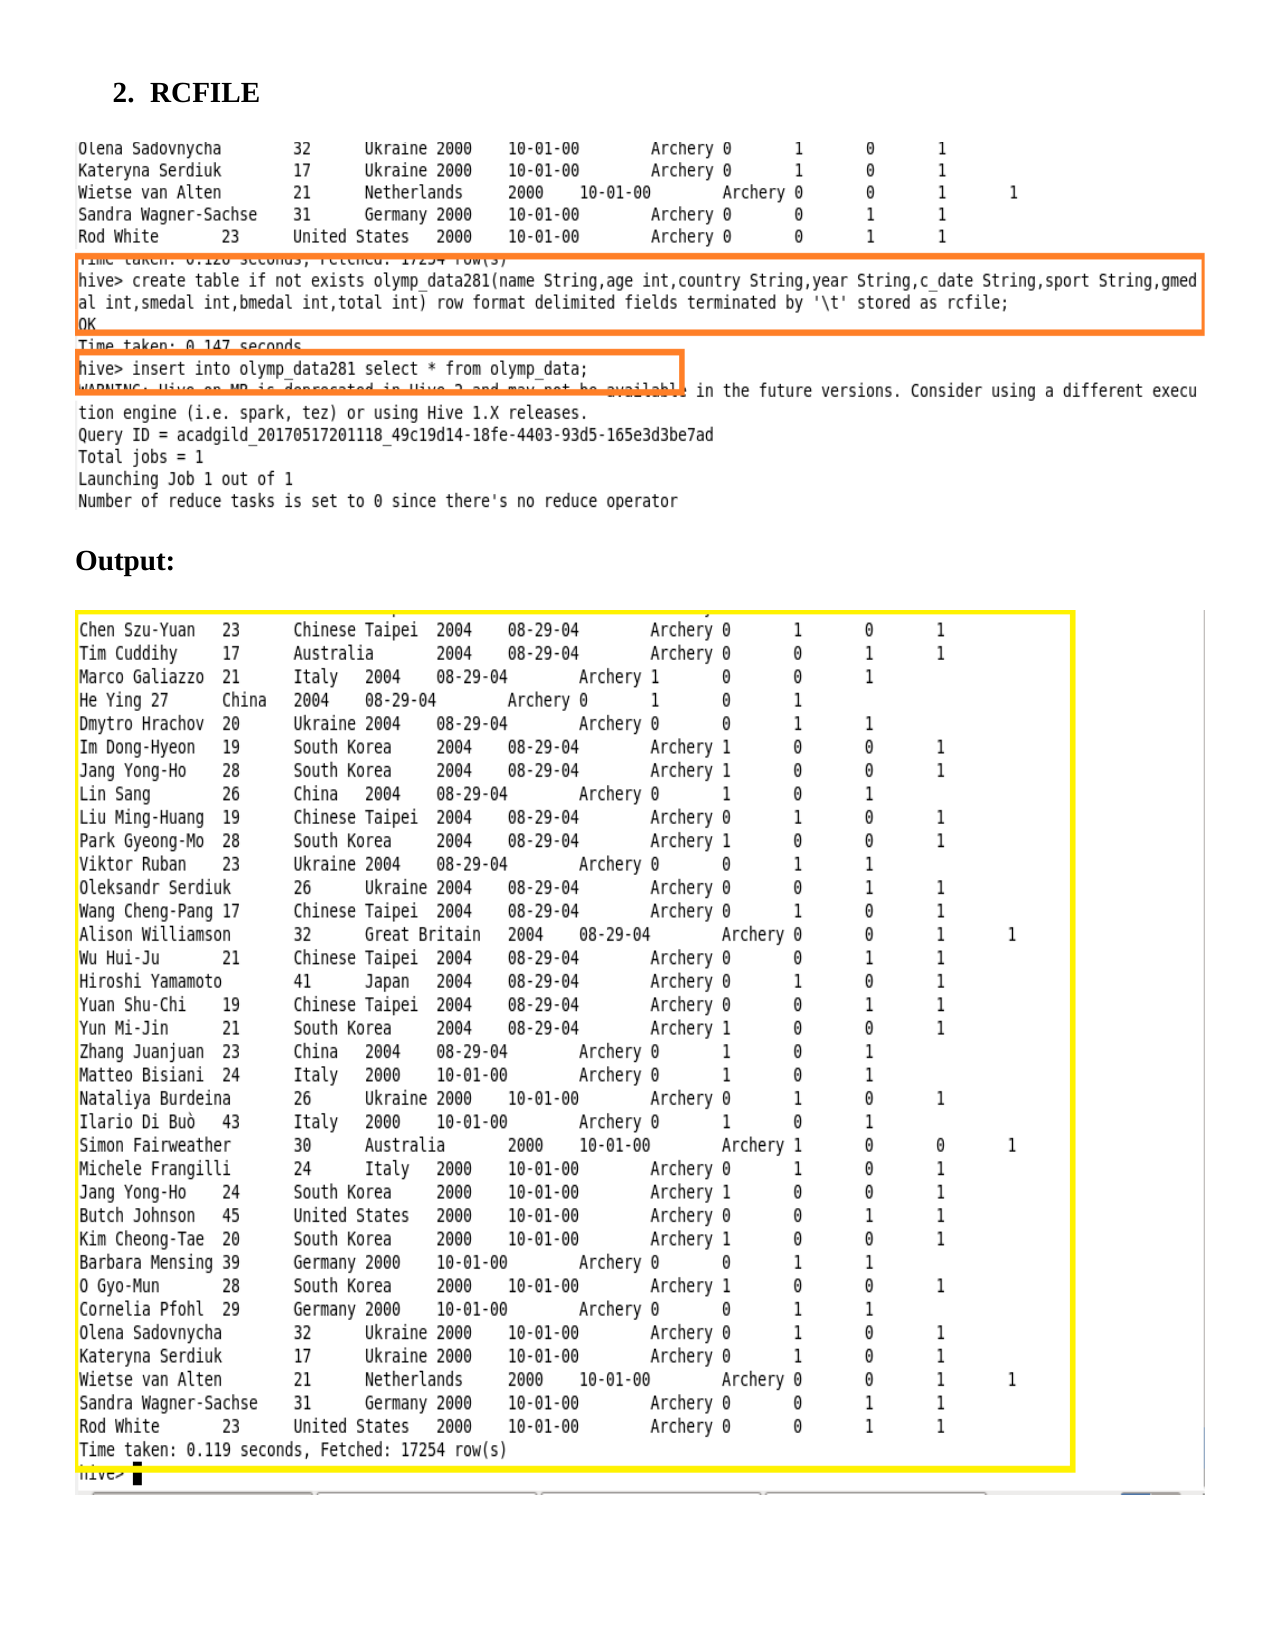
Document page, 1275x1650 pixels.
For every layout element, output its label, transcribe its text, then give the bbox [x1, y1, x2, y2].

picture [75, 142, 1205, 510]
picture [75, 610, 1205, 1495]
text Output: [75, 543, 1200, 576]
list RCFILE [112, 75, 1200, 108]
